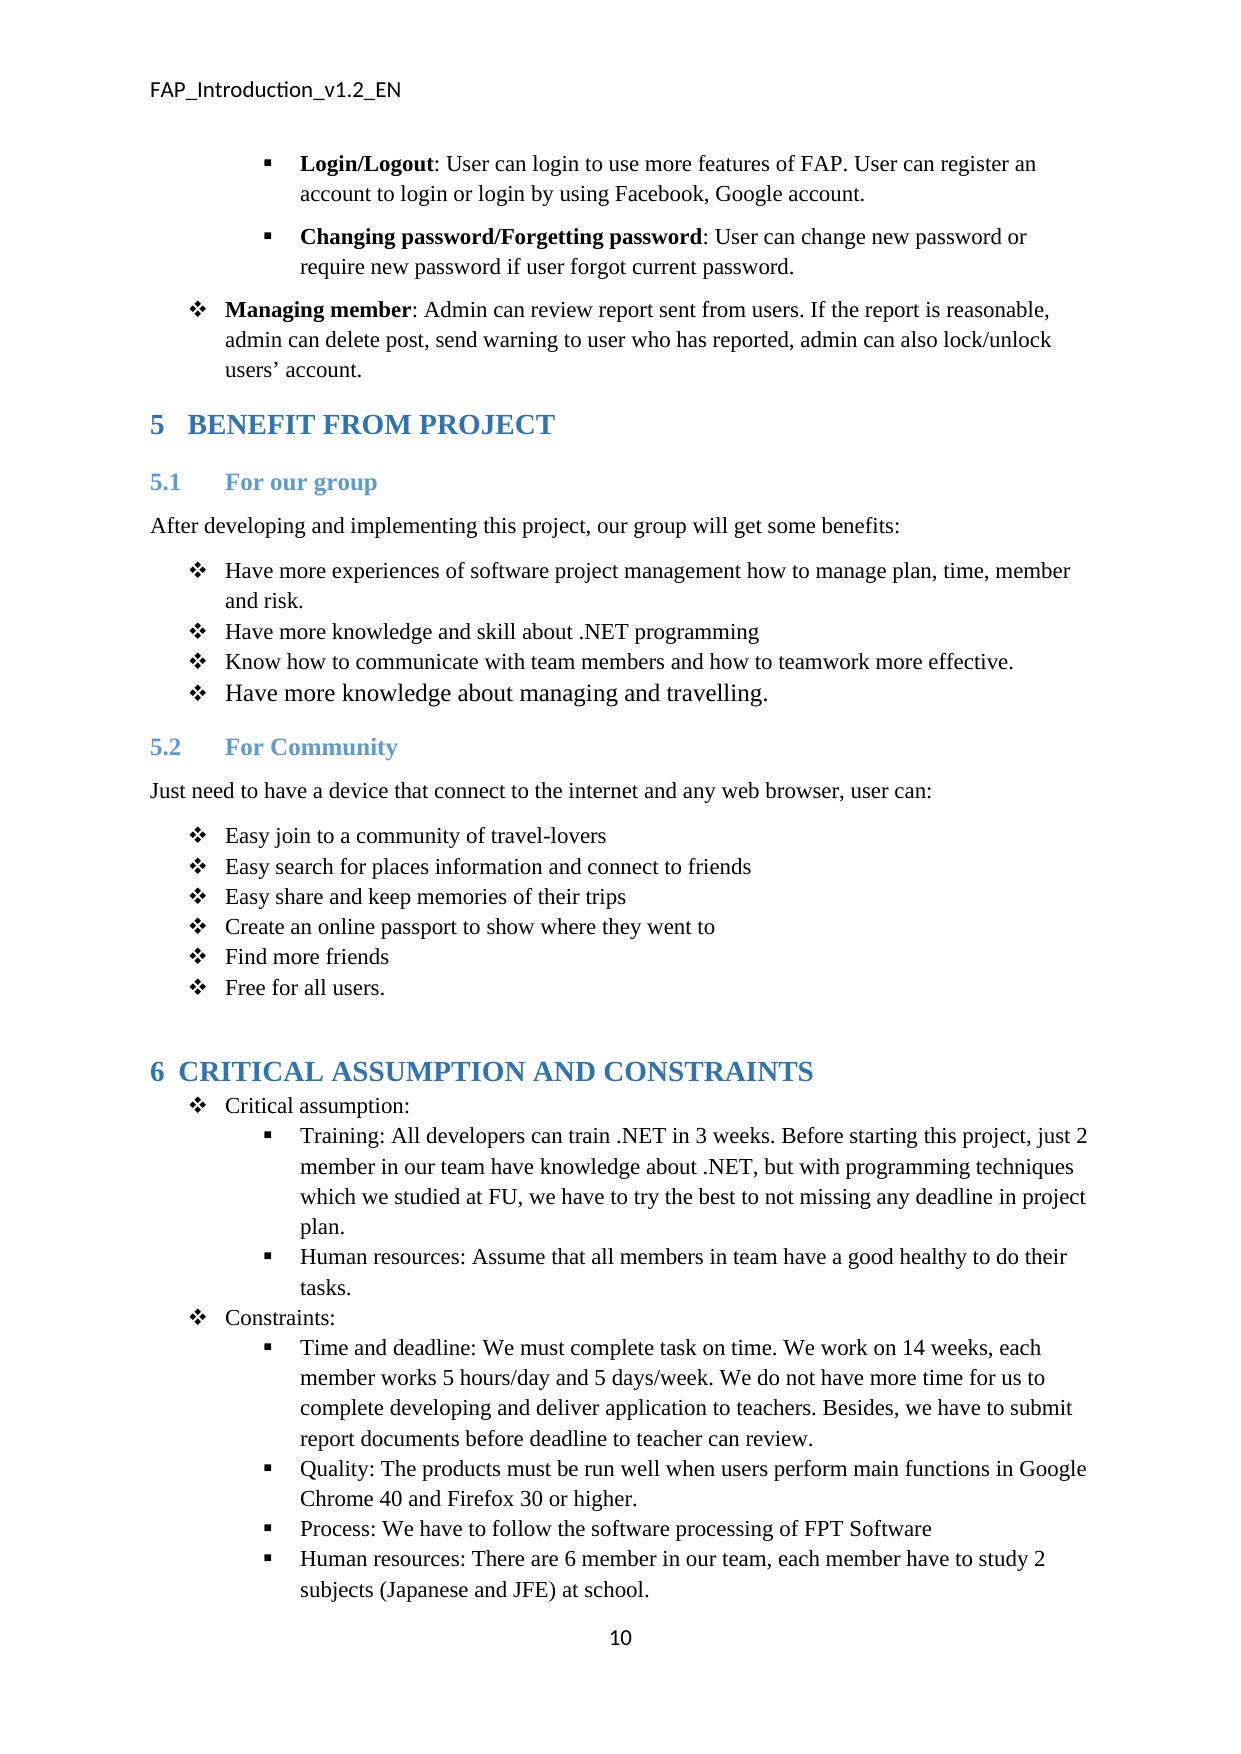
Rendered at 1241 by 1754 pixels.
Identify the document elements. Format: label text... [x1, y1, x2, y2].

list Quality: The products must be run well when users perform main functions in Google Chrome 40 and Firefox 30 or higher. [262, 1455, 1090, 1511]
list Critical assumption: [187, 1092, 1090, 1119]
list Time and deadline: We must complete task on time. We work on 14 weeks, each member works 5 hours/day and 5 days/week. We do not have more time for us to complete developing and deliver application to teachers. Besides, we have to submit report documents before deadline to teacher can review. [262, 1334, 1090, 1451]
list Find more friends [187, 943, 1090, 970]
subtitle For Community [150, 732, 1090, 761]
list Human resources: Assume that all members in team have a good healthy to do their tasks. [262, 1243, 1090, 1300]
subtitle For our group [150, 467, 1090, 495]
list Training: All developers can train .NET in 3 weeks. Before starting this project, just 2 member in our team have knowledge about .NET, but with programming techniques which we studied at FU, we have to try the best to not missing any deadline in project plan. [262, 1123, 1090, 1239]
text Just need to have a device that connect to the internet and any web browser, user can: [150, 777, 1090, 804]
list Have more experiences of software project management how to manage plan, time, member and risk. [187, 557, 1090, 614]
list Have more knowledge about managing and travelling. [187, 678, 1090, 707]
list Free for all users. [187, 974, 1090, 1000]
list Easy search for places information and connect to friends [187, 853, 1090, 879]
subtitle BENEFIT FROM PROJECT [150, 407, 1090, 441]
list Easy join to a community of travel-lovers [187, 823, 1090, 849]
list Login/Logout: User can login to use more features of FAP. User can register an account to login or login by using Facebook, Google account. [262, 150, 1090, 207]
list Managing member: Admin can review report sent from users. If the report is reasonable, admin can delete post, send warning to user who has reported, admin can also lock/unlock users’ account. [187, 296, 1090, 383]
list Create an online passport to show where they went to [187, 913, 1090, 939]
subtitle CRITICAL ASSUMPTION AND CONSTRAINTS [150, 1054, 1090, 1087]
list Process: We have to follow the software processing of FPT Software [262, 1515, 1090, 1542]
list Know how to communicate with team members and how to teamwork more effective. [187, 648, 1090, 674]
text After developing and implementing this project, our group will get some benefits: [150, 512, 1090, 538]
list Human resources: There are 6 member in our team, each member have to study 2 subjects (Japanese and JFE) at school. [262, 1546, 1090, 1602]
list Have more knowledge and skill about .NET programming [187, 618, 1090, 644]
list Easy share and keep memories of their trips [187, 883, 1090, 909]
list Constraints: [187, 1304, 1090, 1330]
list Changing password/Forgetting password: User can change new password or require new password if user forgot current password. [262, 223, 1090, 279]
